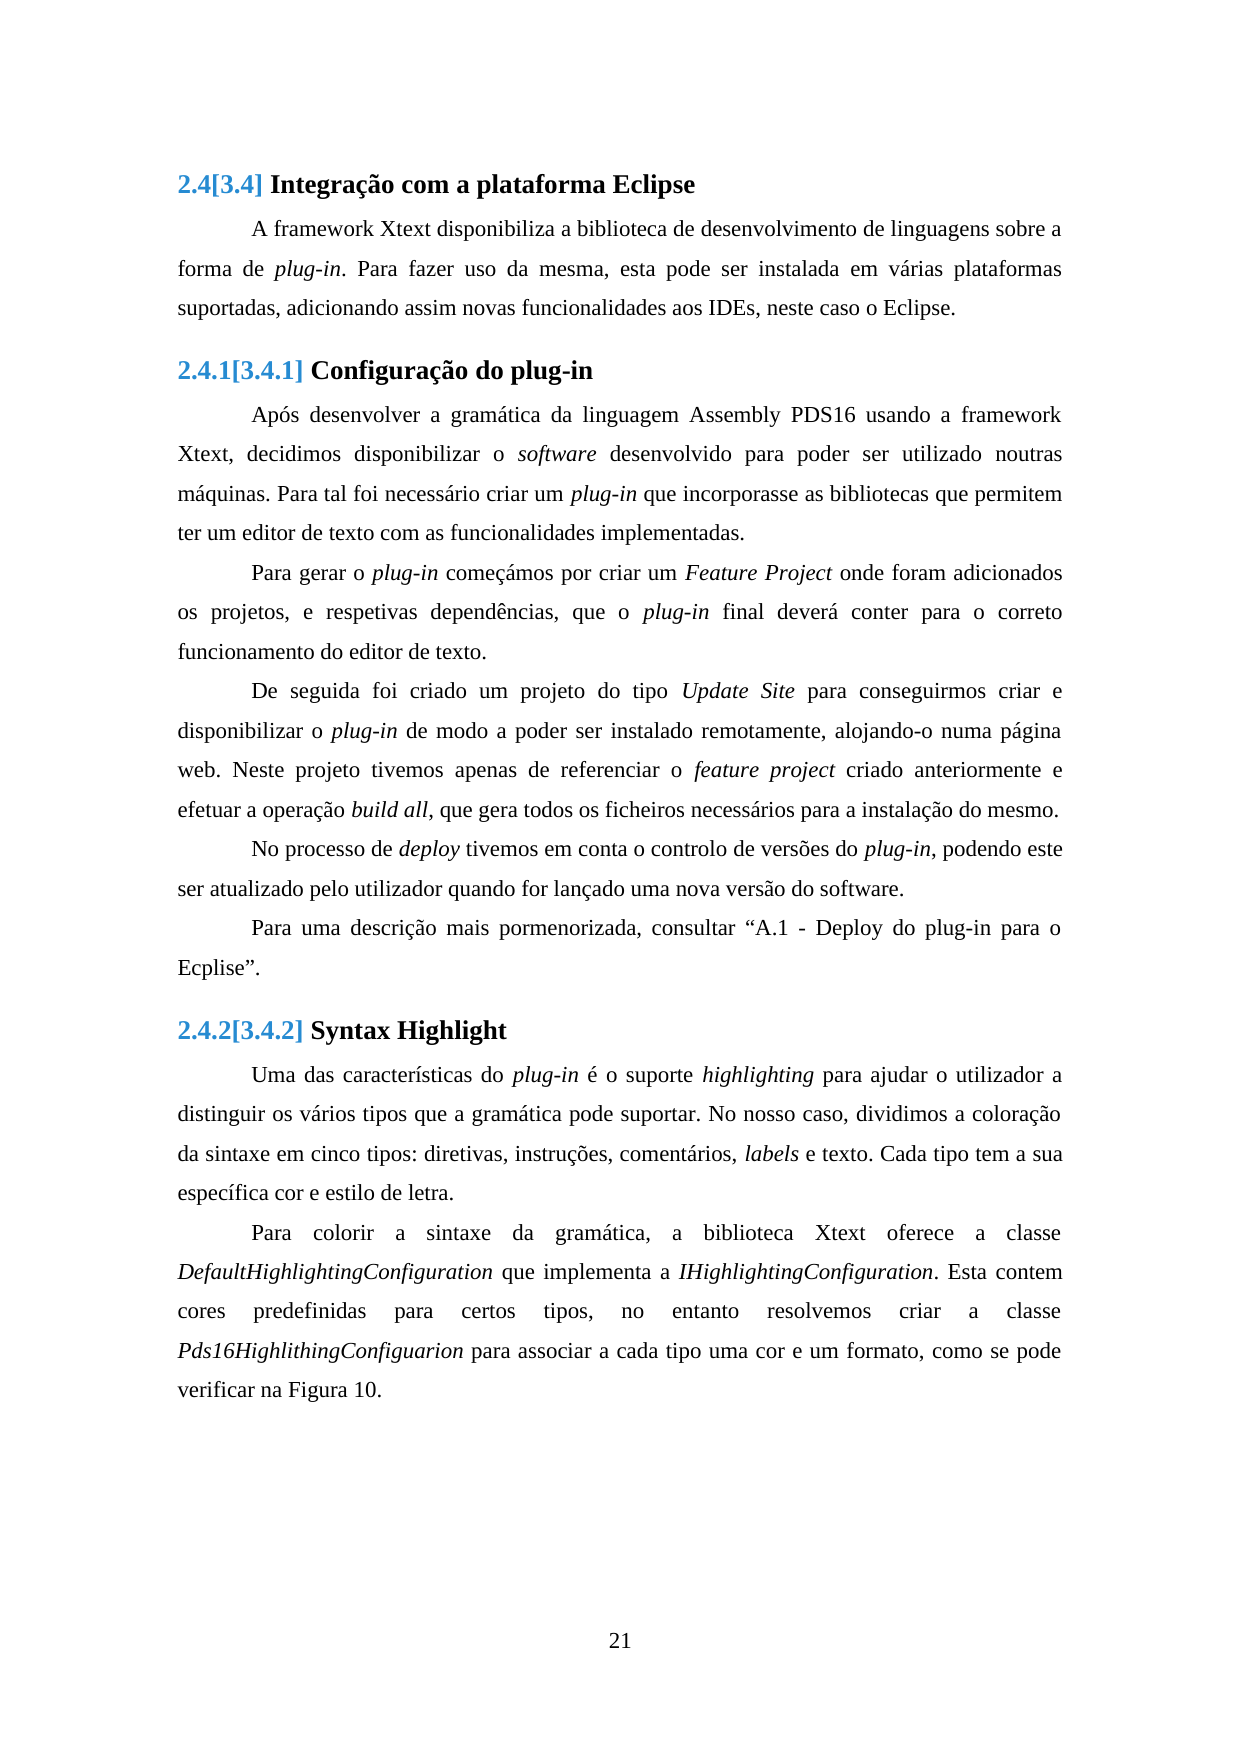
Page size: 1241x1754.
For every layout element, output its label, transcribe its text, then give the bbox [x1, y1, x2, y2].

text Syntax Highlight [177, 1014, 1063, 1045]
text Uma das características do plug-in é o suporte highlighting para ajudar o utilizador a distinguir os vários tipos que a gramática pode suportar. No nosso caso, dividimos a coloração da sintaxe em cinco tipos: diretivas, instruções, comentários, labels e texto. Cada tipo tem a sua específica cor e estilo de letra. [177, 1061, 1063, 1206]
text Para uma descrição mais pormenorizada, consultar “A.1 - Deploy do plug-in para o Ecplise”. [177, 914, 1063, 980]
text De seguida foi criado um projeto do tipo Update Site para conseguirmos criar e disponibilizar o plug-in de modo a poder ser instalado remotamente, alojando-o numa página web. Neste projeto tivemos apenas de referenciar o feature project criado anteriormente e efetuar a operação build all, que gera todos os ficheiros necessários para a instalação do mesmo. [177, 677, 1063, 822]
text Configuração do plug-in [177, 354, 1063, 386]
text Para colorir a sintaxe da gramática, a biblioteca Xtext oferece a classe DefaultHighlightingConfiguration que implementa a IHighlightingConfiguration. Esta contem cores predefinidas para certos tipos, no entanto resolvemos criar a classe Pds16HighlithingConfiguarion para associar a cada tipo uma cor e um formato, como se pode verificar na . [177, 1219, 1063, 1403]
text A framework Xtext disponibiliza a biblioteca de desenvolvimento de linguagens sobre a forma de plug-in. Para fazer uso da mesma, esta pode ser instalada em várias plataformas suportadas, adicionando assim novas funcionalidades aos IDEs, neste caso o Eclipse. [177, 215, 1063, 320]
text Integração com a plataforma Eclipse [177, 168, 1063, 199]
text Para gerar o plug-in começámos por criar um Feature Project onde foram adicionados os projetos, e respetivas dependências, que o plug-in final deverá conter para o correto funcionamento do editor de texto. [177, 559, 1063, 664]
text Após desenvolver a gramática da linguagem Assembly PDS16 usando a framework Xtext, decidimos disponibilizar o software desenvolvido para poder ser utilizado noutras máquinas. Para tal foi necessário criar um plug-in que incorporasse as bibliotecas que permitem ter um editor de texto com as funcionalidades implementadas. [177, 401, 1063, 546]
text No processo de deploy tivemos em conta o controlo de versões do plug-in, podendo este ser atualizado pelo utilizador quando for lançado uma nova versão do software. [177, 835, 1063, 901]
